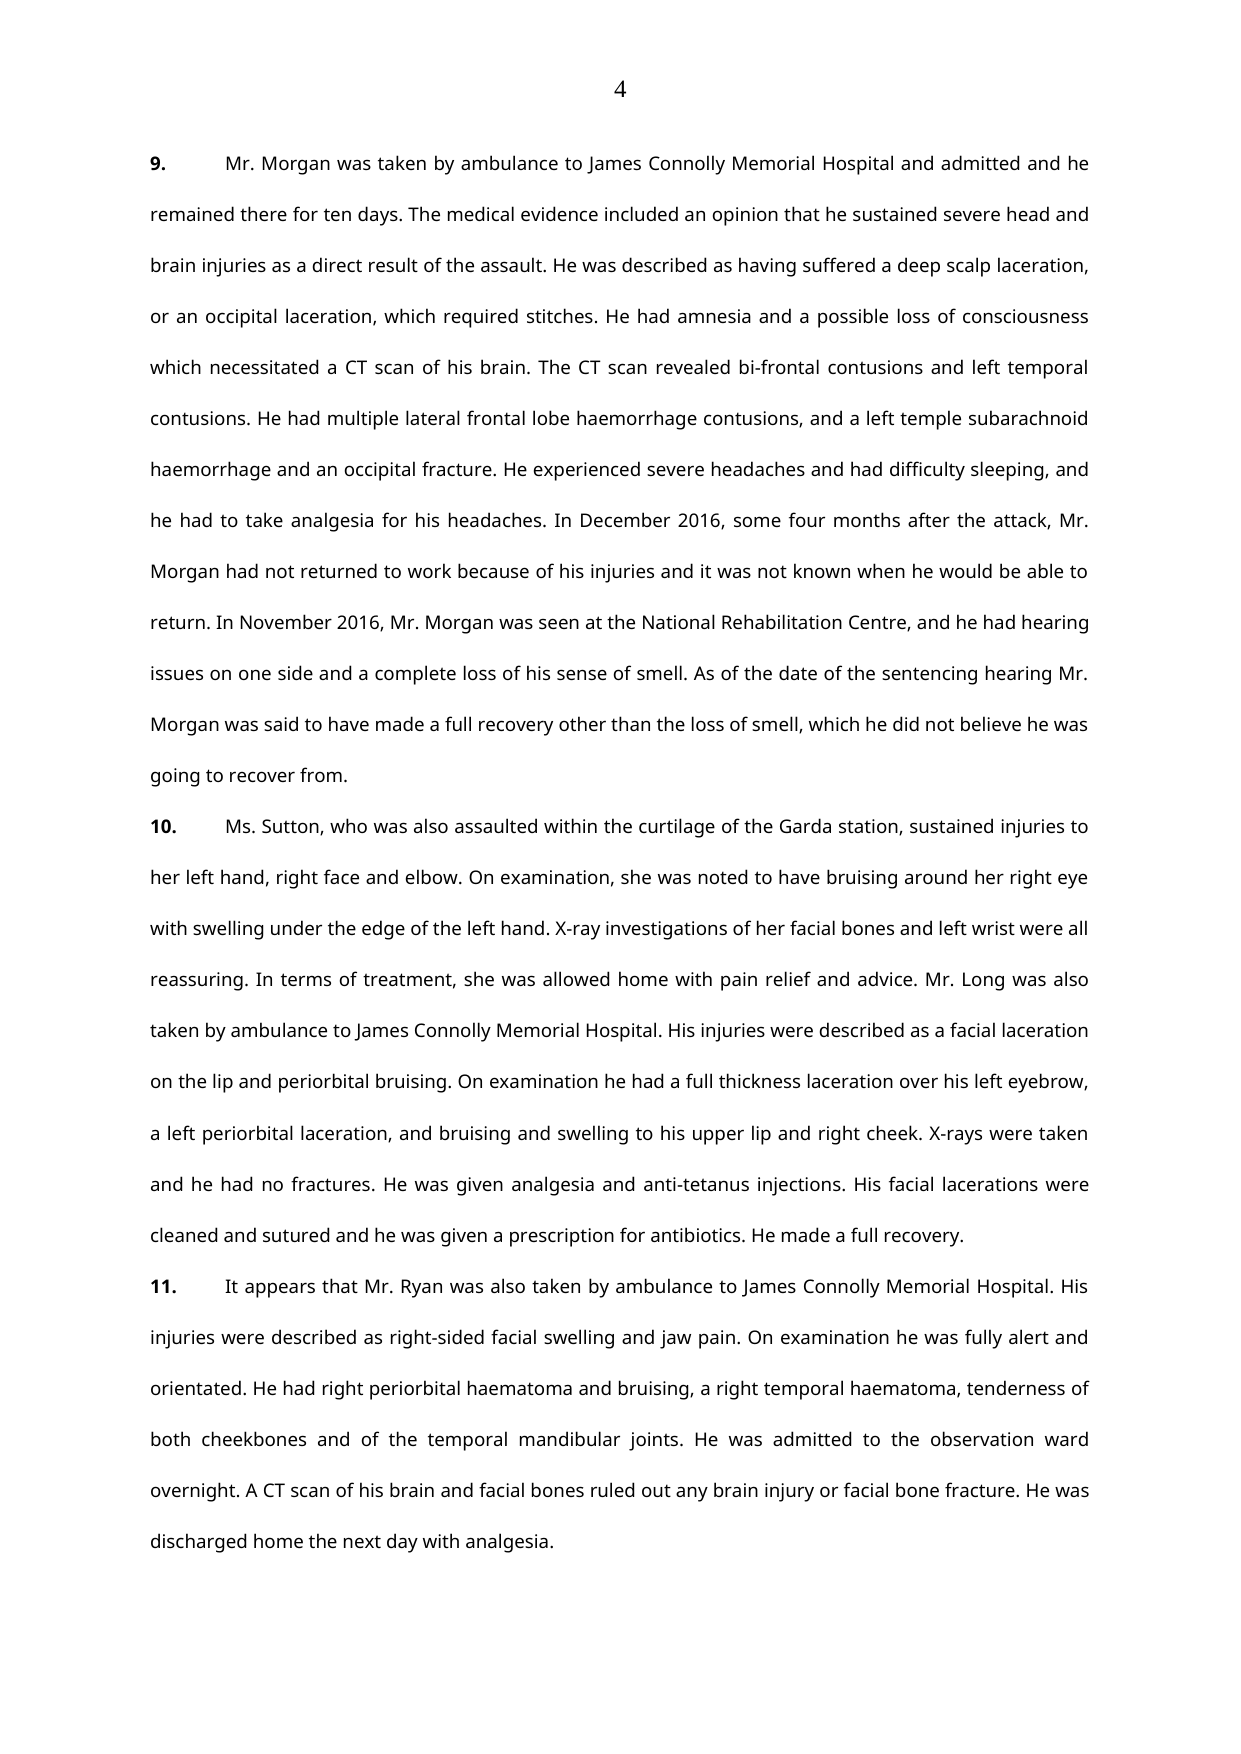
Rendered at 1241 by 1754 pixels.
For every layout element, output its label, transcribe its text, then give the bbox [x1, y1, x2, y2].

list Mr. Morgan was taken by ambulance to James Connolly Memorial Hospital and admitted and he remained there for ten days. The medical evidence included an opinion that he sustained severe head and brain injuries as a direct result of the assault. He was described as having suffered a deep scalp laceration, or an occipital laceration, which required stitches. He had amnesia and a possible loss of consciousness which necessitated a CT scan of his brain. The CT scan revealed bi-frontal contusions and left temporal contusions. He had multiple lateral frontal lobe haemorrhage contusions, and a left temple subarachnoid haemorrhage and an occipital fracture. He experienced severe headaches and had difficulty sleeping, and he had to take analgesia for his headaches. In December 2016, some four months after the attack, Mr. Morgan had not returned to work because of his injuries and it was not known when he would be able to return. In November 2016, Mr. Morgan was seen at the National Rehabilitation Centre, and he had hearing issues on one side and a complete loss of his sense of smell. As of the date of the sentencing hearing Mr. Morgan was said to have made a full recovery other than the loss of smell, which he did not believe he was going to recover from. [150, 150, 1090, 788]
list Ms. Sutton, who was also assaulted within the curtilage of the Garda station, sustained injuries to her left hand, right face and elbow. On examination, she was noted to have bruising around her right eye with swelling under the edge of the left hand. X-ray investigations of her facial bones and left wrist were all reassuring. In terms of treatment, she was allowed home with pain relief and advice. Mr. Long was also taken by ambulance to James Connolly Memorial Hospital. His injuries were described as a facial laceration on the lip and periorbital bruising. On examination he had a full thickness laceration over his left eyebrow, a left periorbital laceration, and bruising and swelling to his upper lip and right cheek. X-rays were taken and he had no fractures. He was given analgesia and anti-tetanus injections. His facial lacerations were cleaned and sutured and he was given a prescription for antibiotics. He made a full recovery. [150, 813, 1090, 1247]
list It appears that Mr. Ryan was also taken by ambulance to James Connolly Memorial Hospital. His injuries were described as right-sided facial swelling and jaw pain. On examination he was fully alert and orientated. He had right periorbital haematoma and bruising, a right temporal haematoma, tenderness of both cheekbones and of the temporal mandibular joints. He was admitted to the observation ward overnight. A CT scan of his brain and facial bones ruled out any brain injury or facial bone fracture. He was discharged home the next day with analgesia. [150, 1273, 1090, 1554]
